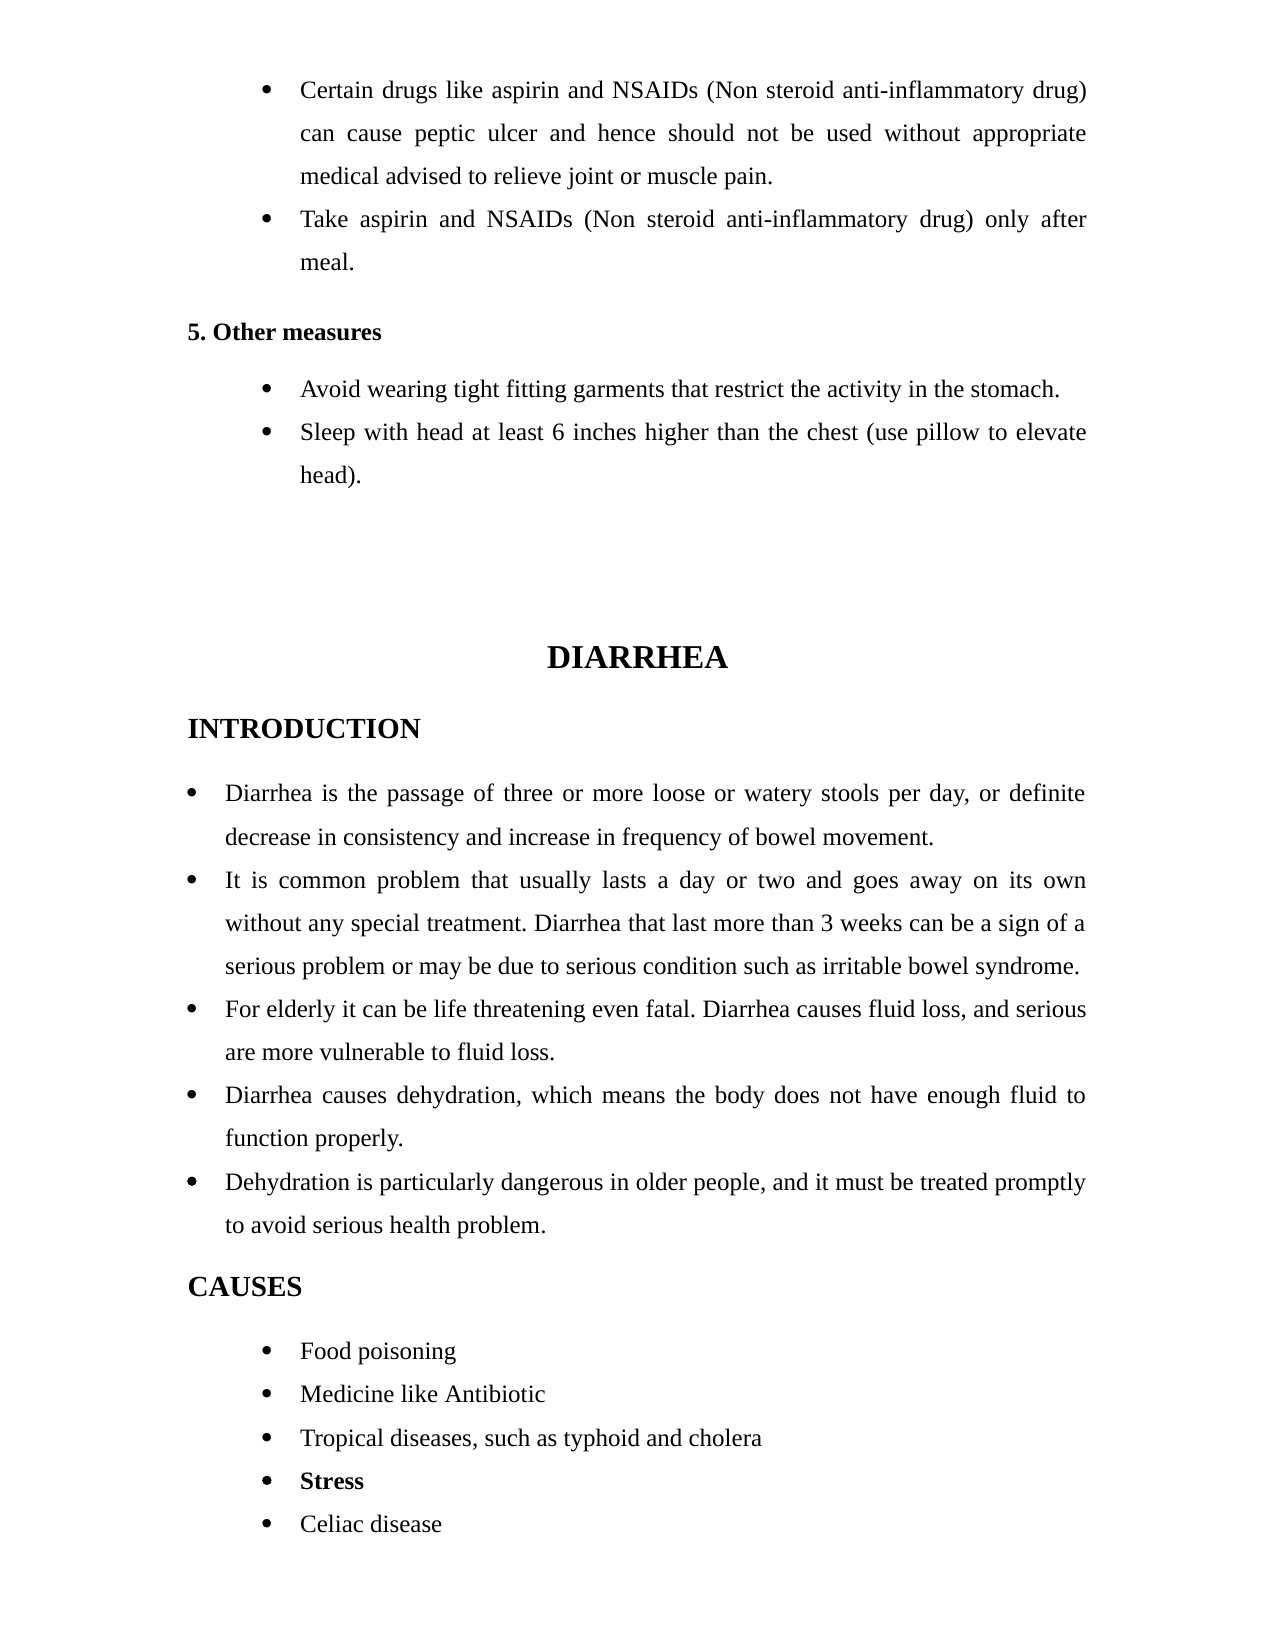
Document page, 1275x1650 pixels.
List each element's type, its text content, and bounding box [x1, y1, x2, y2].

list For elderly it can be life threatening even fatal. Diarrhea causes fluid loss, and serious are more vulnerable to fluid loss. [187, 994, 1087, 1066]
list Dehydration is particularly dangerous in older people, and it must be treated promptly to avoid serious health problem. [187, 1167, 1087, 1238]
list Diarrhea is the passage of three or more loose or watery stools per day, or definite decrease in consistency and increase in frequency of bowel movement. [187, 778, 1087, 850]
text INTRODUCTION [187, 711, 1087, 745]
list Sleep with head at least 6 inches higher than the chest (use pillow to elevate head). [262, 417, 1087, 489]
list Food poisoning [262, 1336, 1087, 1365]
list Avoid wearing tight fitting garments that restrict the activity in the stomach. [262, 374, 1087, 403]
list It is common problem that usually lasts a day or two and goes away on its own without any special treatment. Diarrhea that last more than 3 weeks can be a sign of a serious problem or may be due to serious condition such as irritable bowel syndrome. [187, 865, 1087, 980]
text CAUSES [187, 1269, 1087, 1303]
list Take aspirin and NSAIDs (Non steroid anti-inflammatory drug) only after meal. [262, 204, 1087, 276]
list Medicine like Antibiotic [262, 1379, 1087, 1408]
list Certain drugs like aspirin and NSAIDs (Non steroid anti-inflammatory drug) can cause peptic ulcer and hence should not be used without appropriate medical advised to relieve joint or muscle pain. [262, 75, 1087, 190]
list Stress [262, 1466, 1087, 1494]
list Celiac disease [262, 1509, 1087, 1538]
text 5. Other measures [187, 319, 1087, 345]
list Tropical diseases, such as typhoid and cholera [262, 1423, 1087, 1451]
list Diarrhea causes dehydration, which means the body does not have enough fluid to function properly. [187, 1080, 1087, 1152]
text DIARRHEA [187, 637, 1087, 676]
